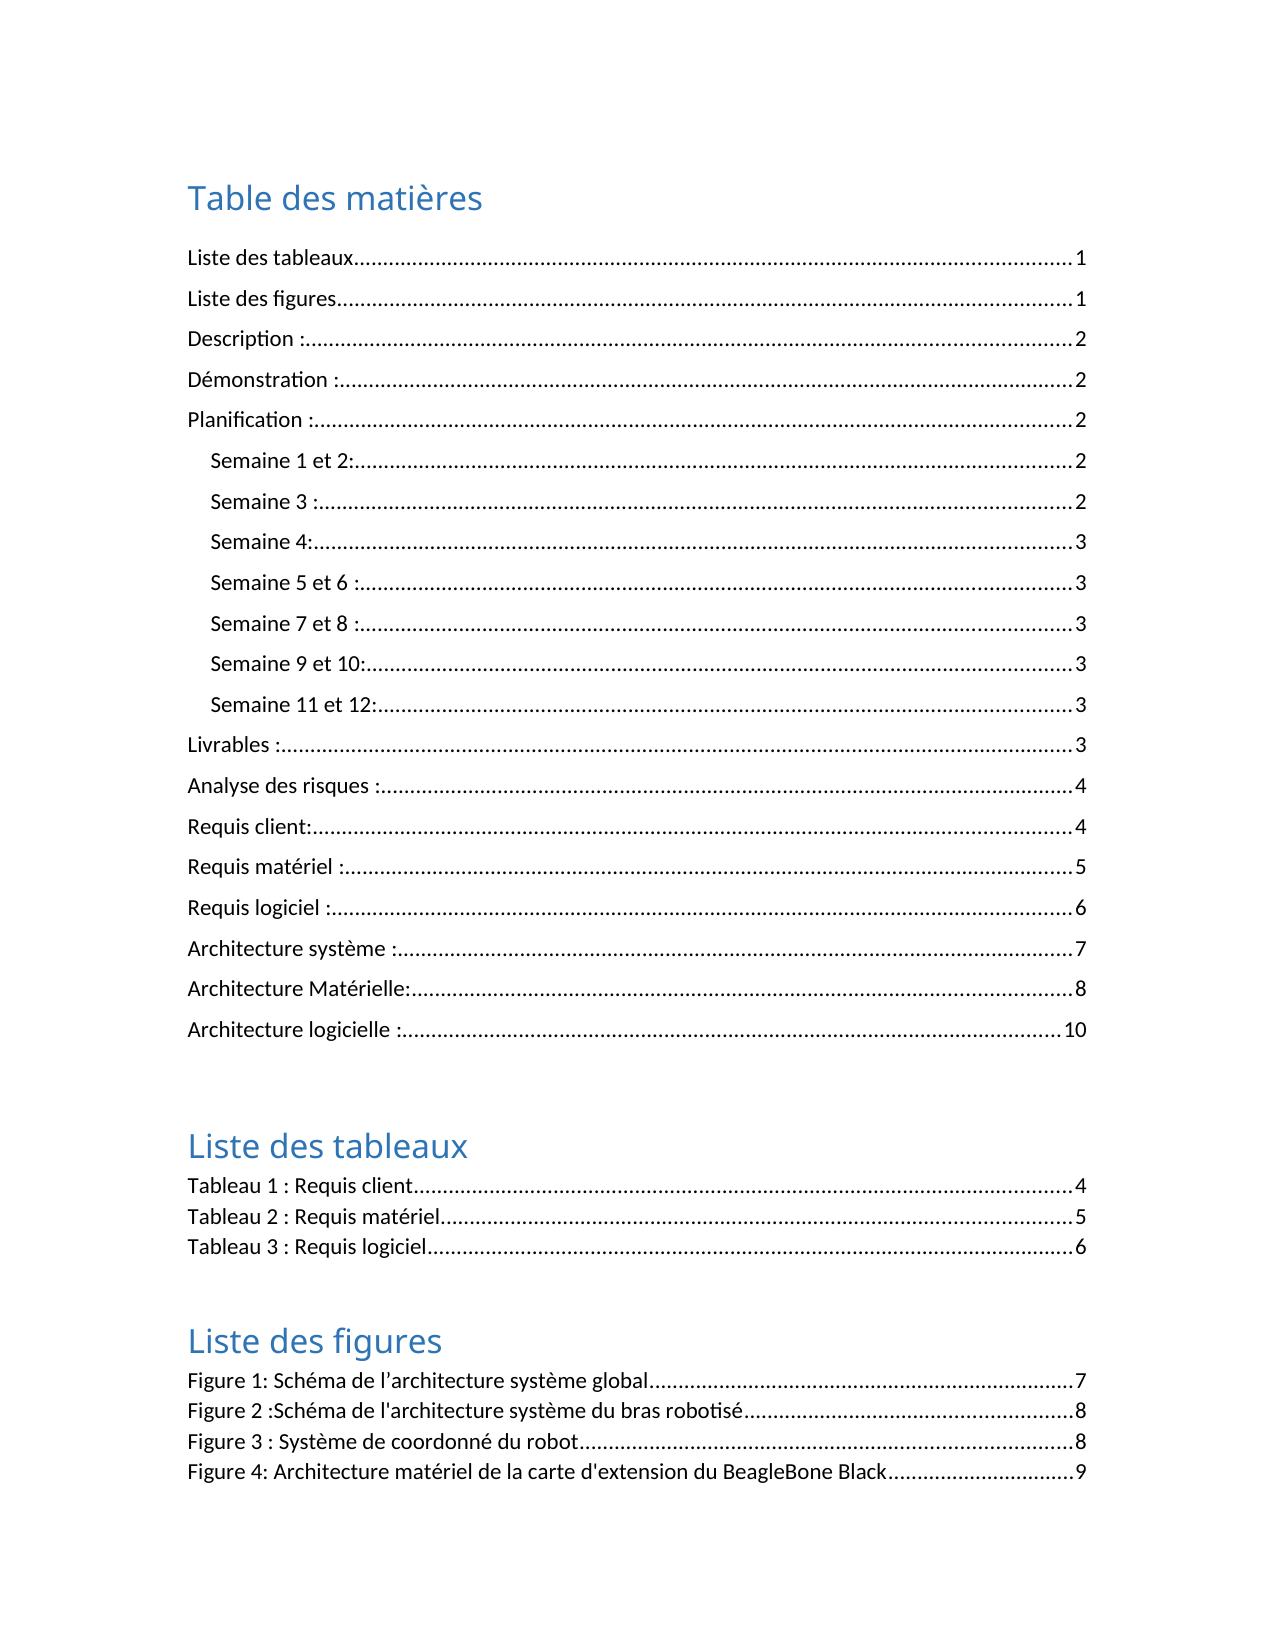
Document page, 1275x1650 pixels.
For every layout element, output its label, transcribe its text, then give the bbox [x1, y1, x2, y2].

subtitle Liste des figures [187, 1317, 1087, 1363]
text Tableau 3 : Requis logiciel 6 [187, 1232, 1087, 1260]
text Figure 4: Architecture matériel de la carte d'extension du BeagleBone Black 9 [187, 1457, 1087, 1485]
text Figure 3 : Système de coordonné du robot 8 [187, 1427, 1087, 1455]
text Figure 2 :Schéma de l'architecture système du bras robotisé 8 [187, 1397, 1087, 1424]
text Figure 1: Schéma de l’architecture système global 7 [187, 1366, 1087, 1394]
text Tableau 2 : Requis matériel 5 [187, 1202, 1087, 1230]
text Tableau 1 : Requis client 4 [187, 1172, 1087, 1199]
subtitle Liste des tableaux [187, 1123, 1087, 1168]
